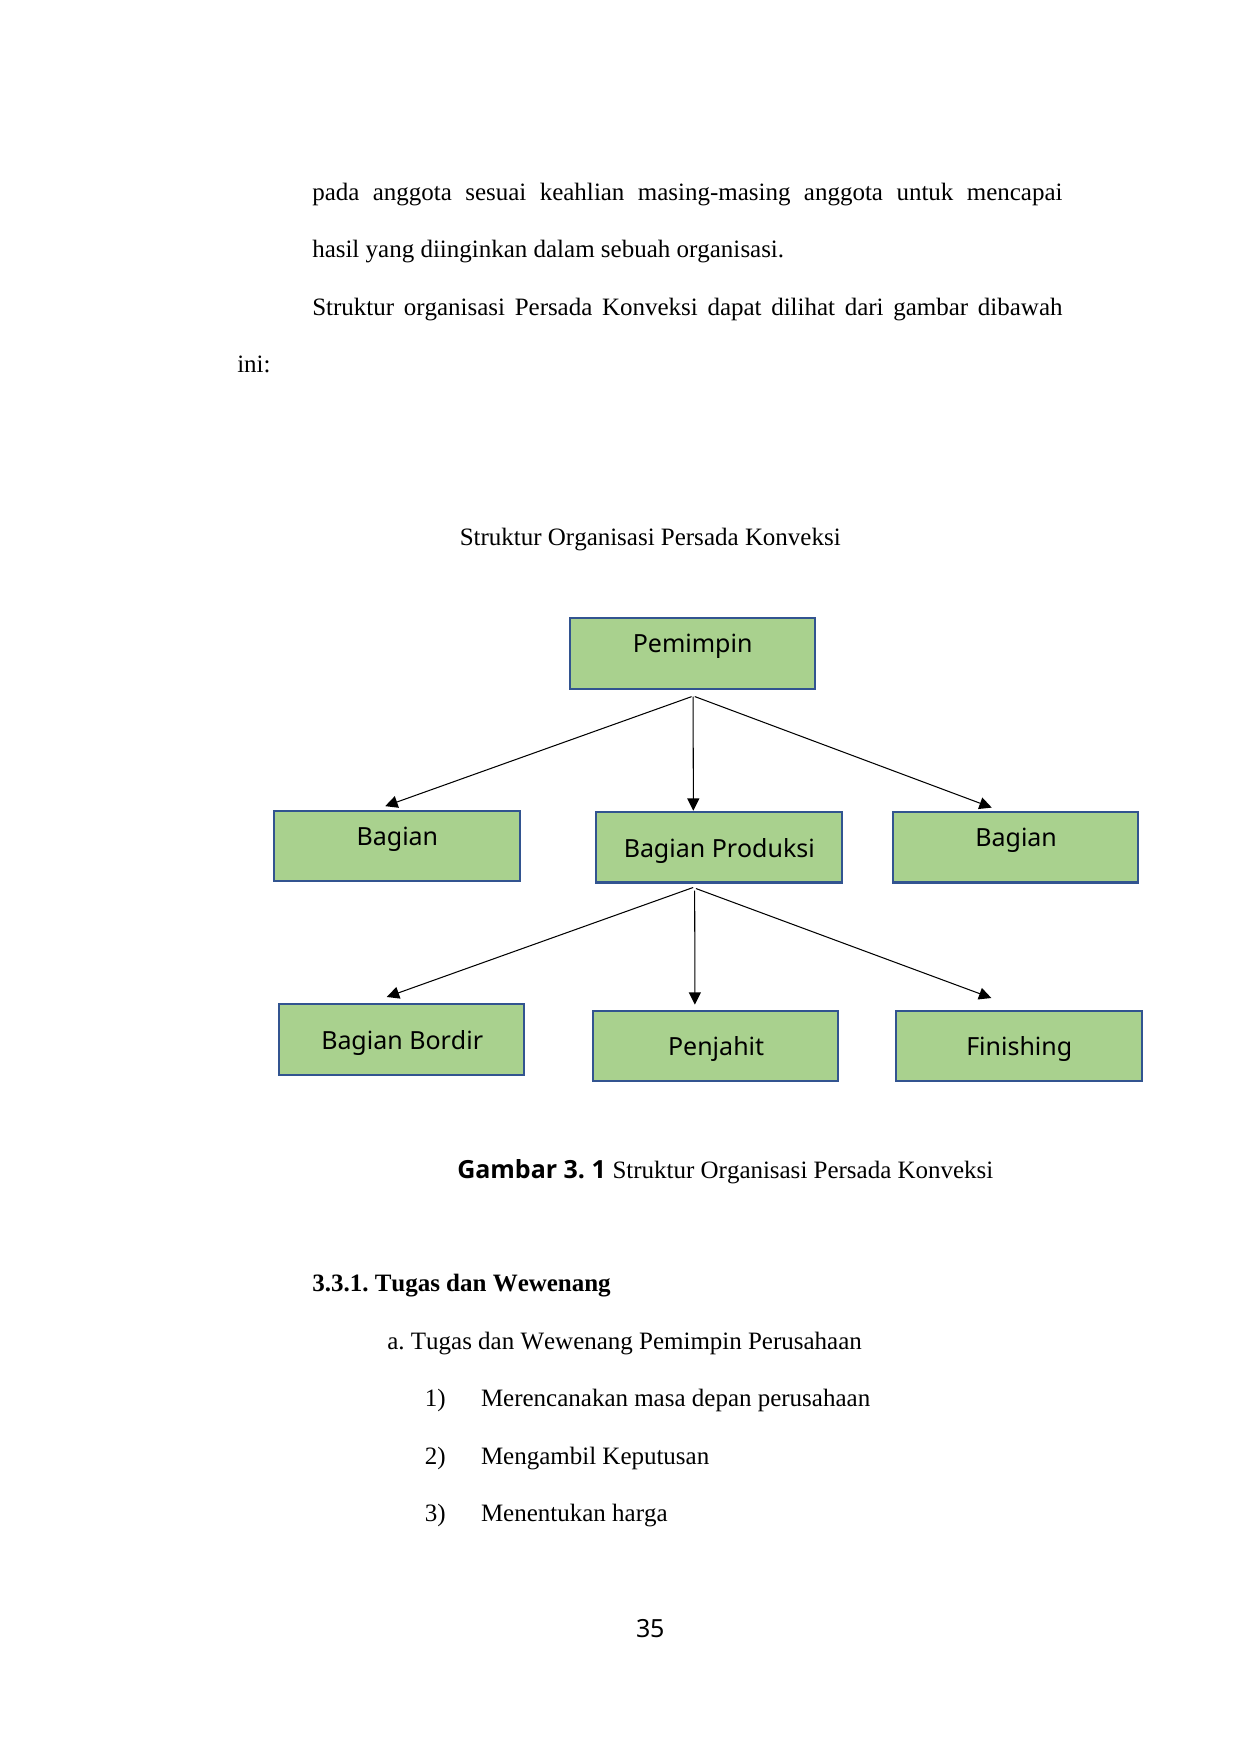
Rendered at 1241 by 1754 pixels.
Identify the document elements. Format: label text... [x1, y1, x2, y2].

subtitle 3.3.1. Tugas dan Wewenang [237, 1268, 1063, 1297]
text Gambar 3. 1 Struktur Organisasi Persada Konveksi [312, 1152, 1063, 1186]
text a. Tugas dan Wewenang Pemimpin Perusahaan [237, 1326, 1063, 1355]
list Menentukan harga [424, 1498, 1063, 1527]
list Mengambil Keputusan [424, 1441, 1063, 1470]
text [312, 177, 1063, 263]
list Merencanakan masa depan perusahaan [424, 1383, 1063, 1412]
text Struktur Organisasi Persada Konveksi [237, 522, 1063, 551]
text Struktur organisasi Persada Konveksi dapat dilihat dari gambar dibawah ini: [237, 292, 1063, 378]
